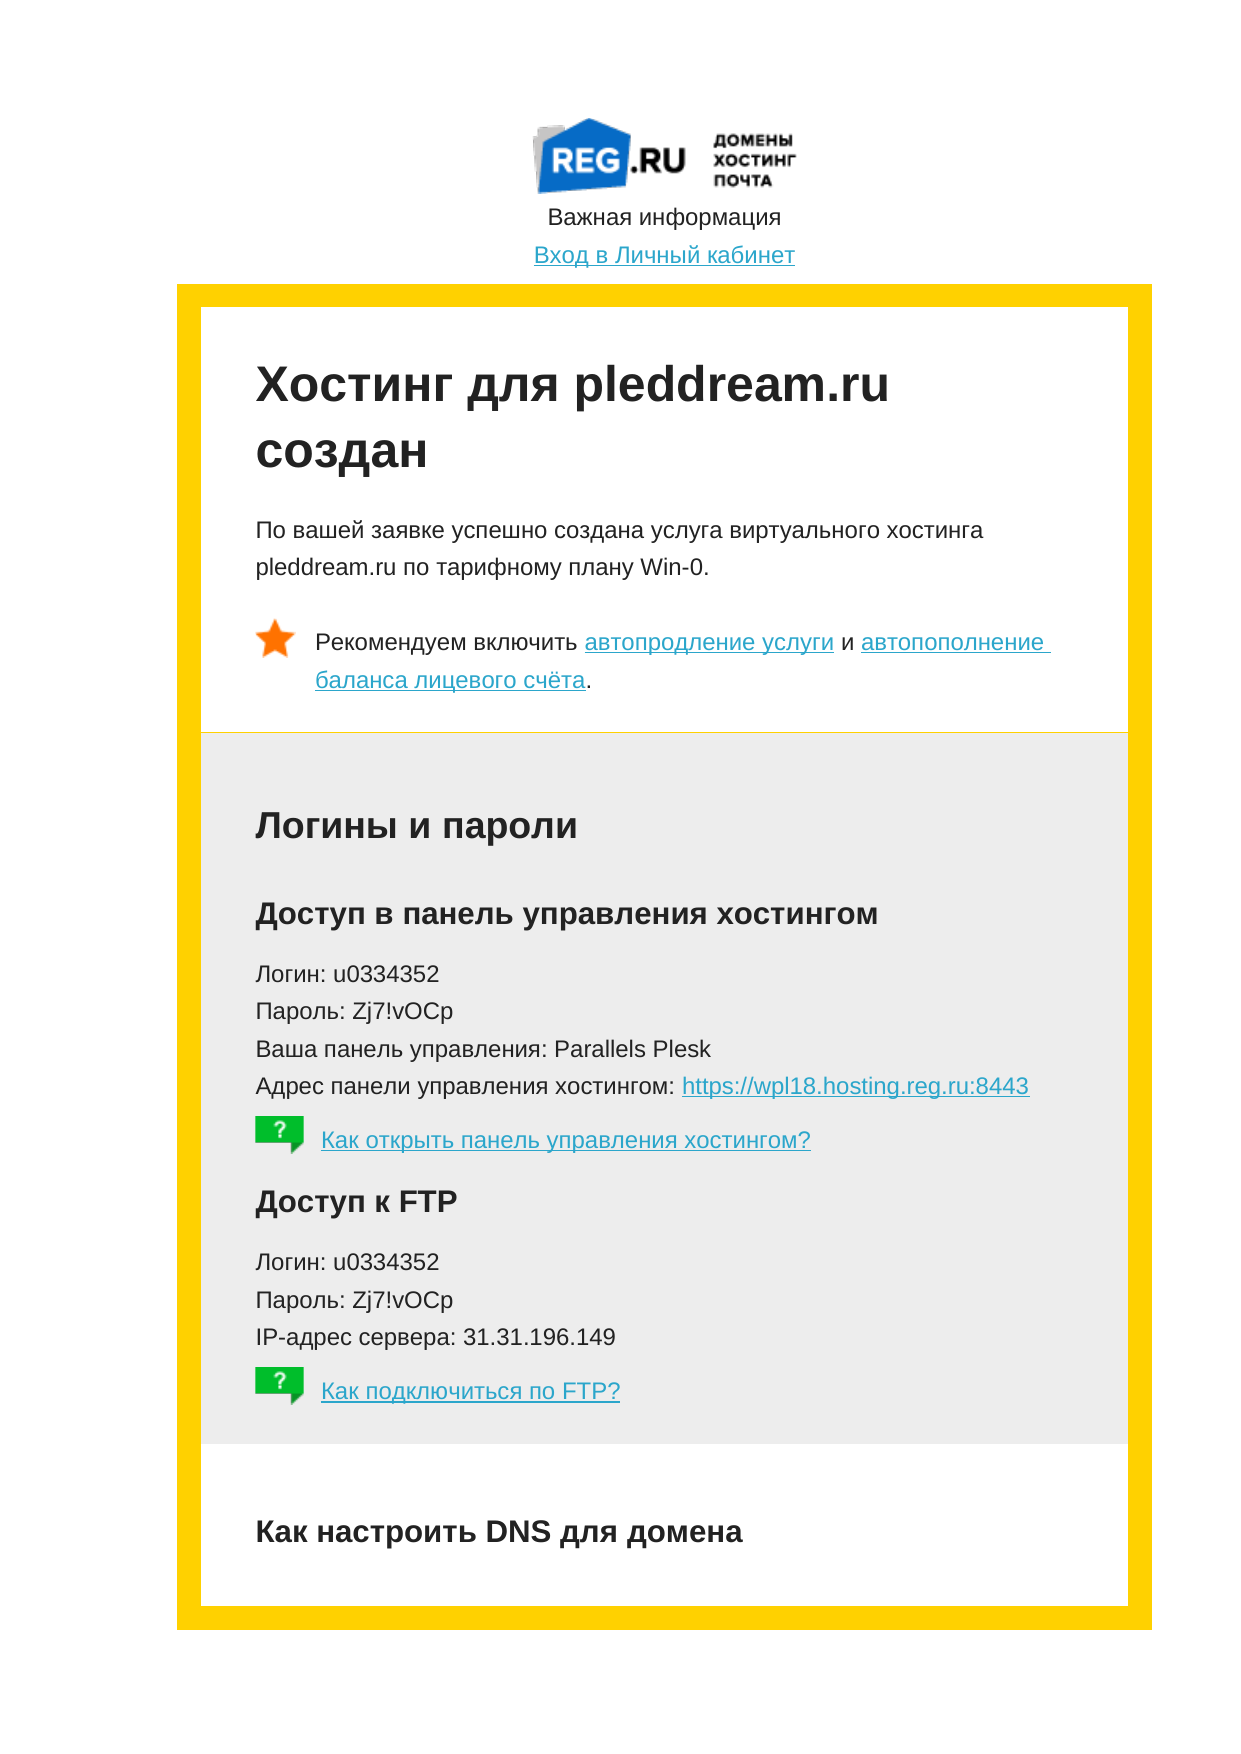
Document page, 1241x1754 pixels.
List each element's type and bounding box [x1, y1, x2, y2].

picture [255, 618, 296, 658]
table_header [177, 118, 1152, 284]
picture [532, 118, 797, 194]
table_cell [177, 284, 1152, 1630]
picture [255, 1116, 304, 1154]
picture [255, 1367, 304, 1405]
